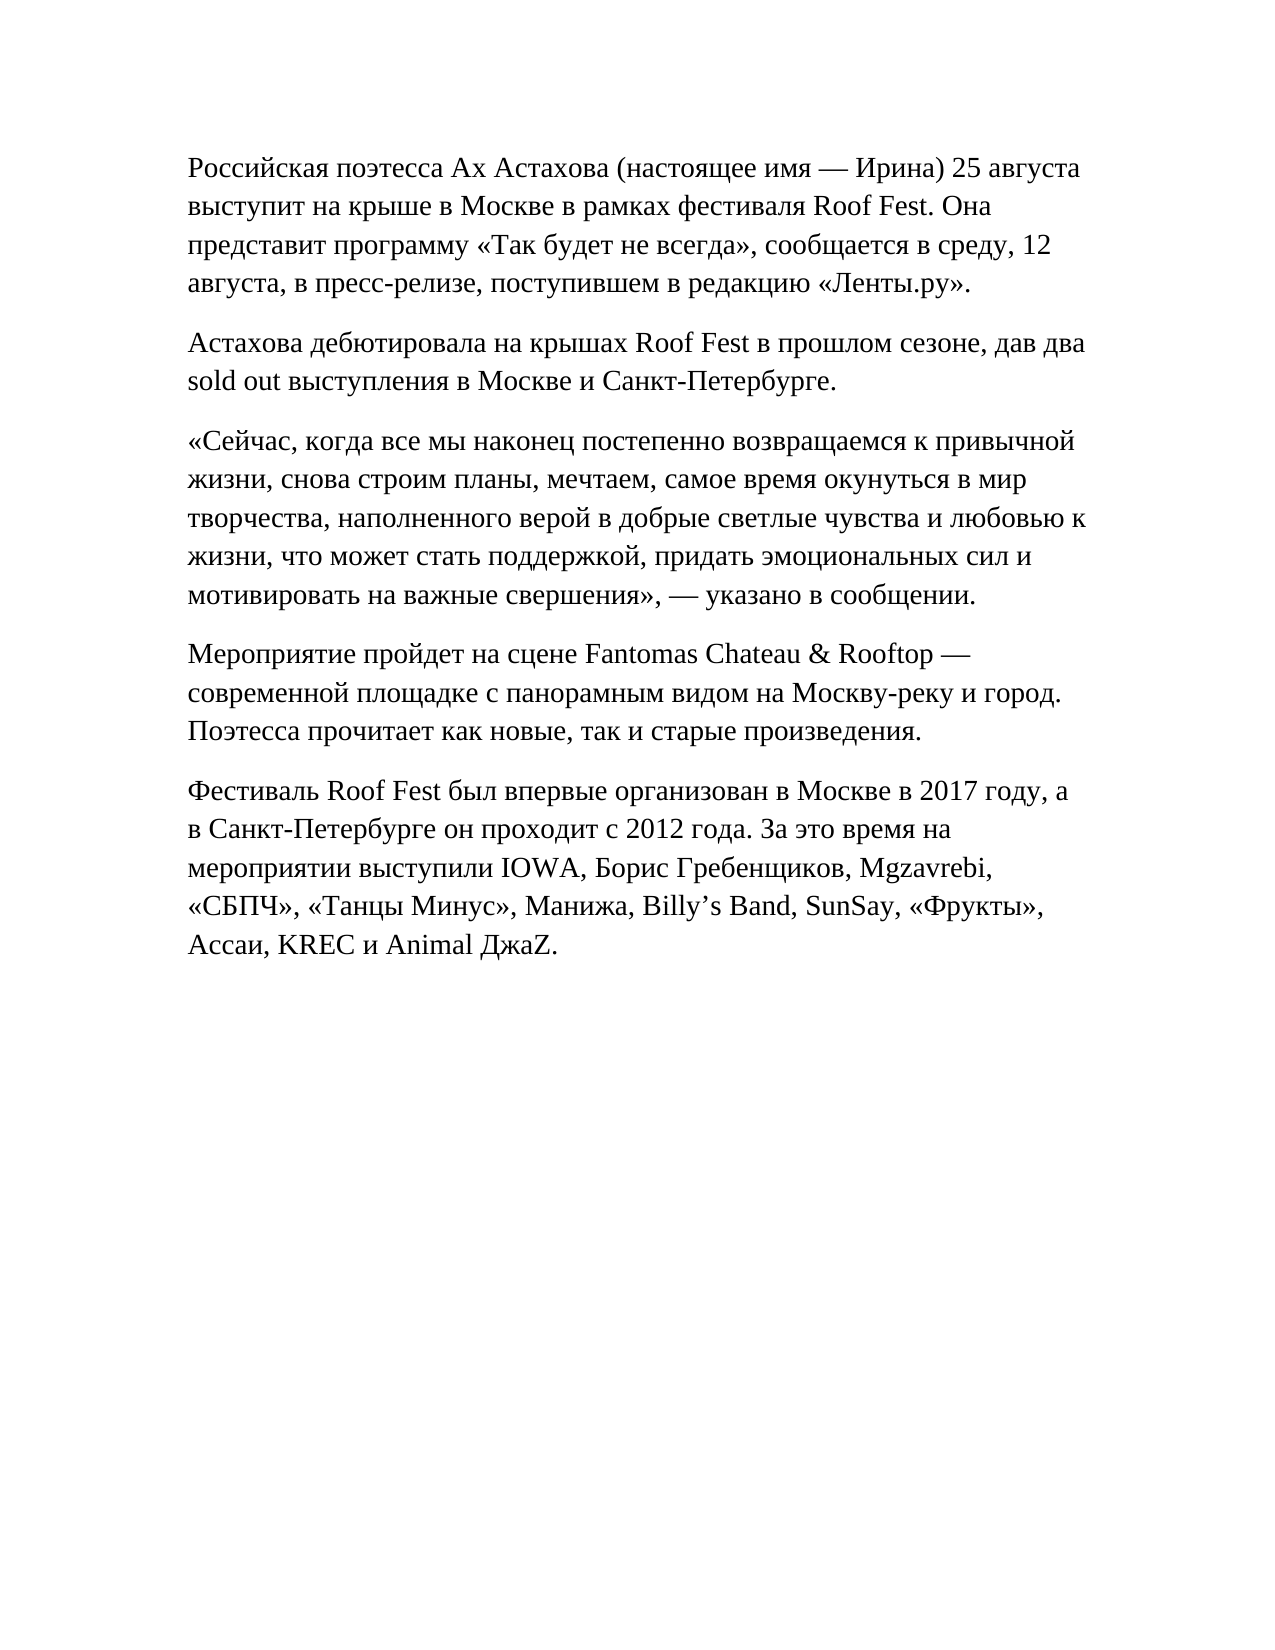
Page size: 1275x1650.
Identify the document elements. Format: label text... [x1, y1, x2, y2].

text Астахова дебютировала на крышах Roof Fest в прошлом сезоне, дав два sold out выступления в Москве и Санкт-Петербурге. [187, 325, 1087, 397]
text Мероприятие пройдет на сцене Fantomas Chateau & Rooftop — современной площадке с панорамным видом на Москву-реку и город. Поэтесса прочитает как новые, так и старые произведения. [187, 636, 1087, 747]
text Фестиваль Roof Fest был впервые организован в Москве в 2017 году, а в Санкт-Петербурге он проходит с 2012 года. За это время на мероприятии выступили IOWA, Борис Гребенщиков, Mgzavrebi, «СБПЧ», «Танцы Минус», Манижа, Billy’s Band, SunSay, «Фрукты», Ассаи, KREC и Animal ДжаZ. [187, 773, 1087, 961]
text «Сейчас, когда все мы наконец постепенно возвращаемся к привычной жизни, снова строим планы, мечтаем, самое время окунуться в мир творчества, наполненного верой в добрые светлые чувства и любовью к жизни, что может стать поддержкой, придать эмоциональных сил и мотивировать на важные свершения», — указано в сообщении. [187, 423, 1087, 611]
text Российская поэтесса Ах Астахова (настоящее имя — Ирина) 25 августа выступит на крыше в Москве в рамках фестиваля Roof Fest. Она представит программу «Так будет не всегда», сообщается в среду, 12 августа, в пресс-релизе, поступившем в редакцию «Ленты.ру». [187, 150, 1087, 299]
